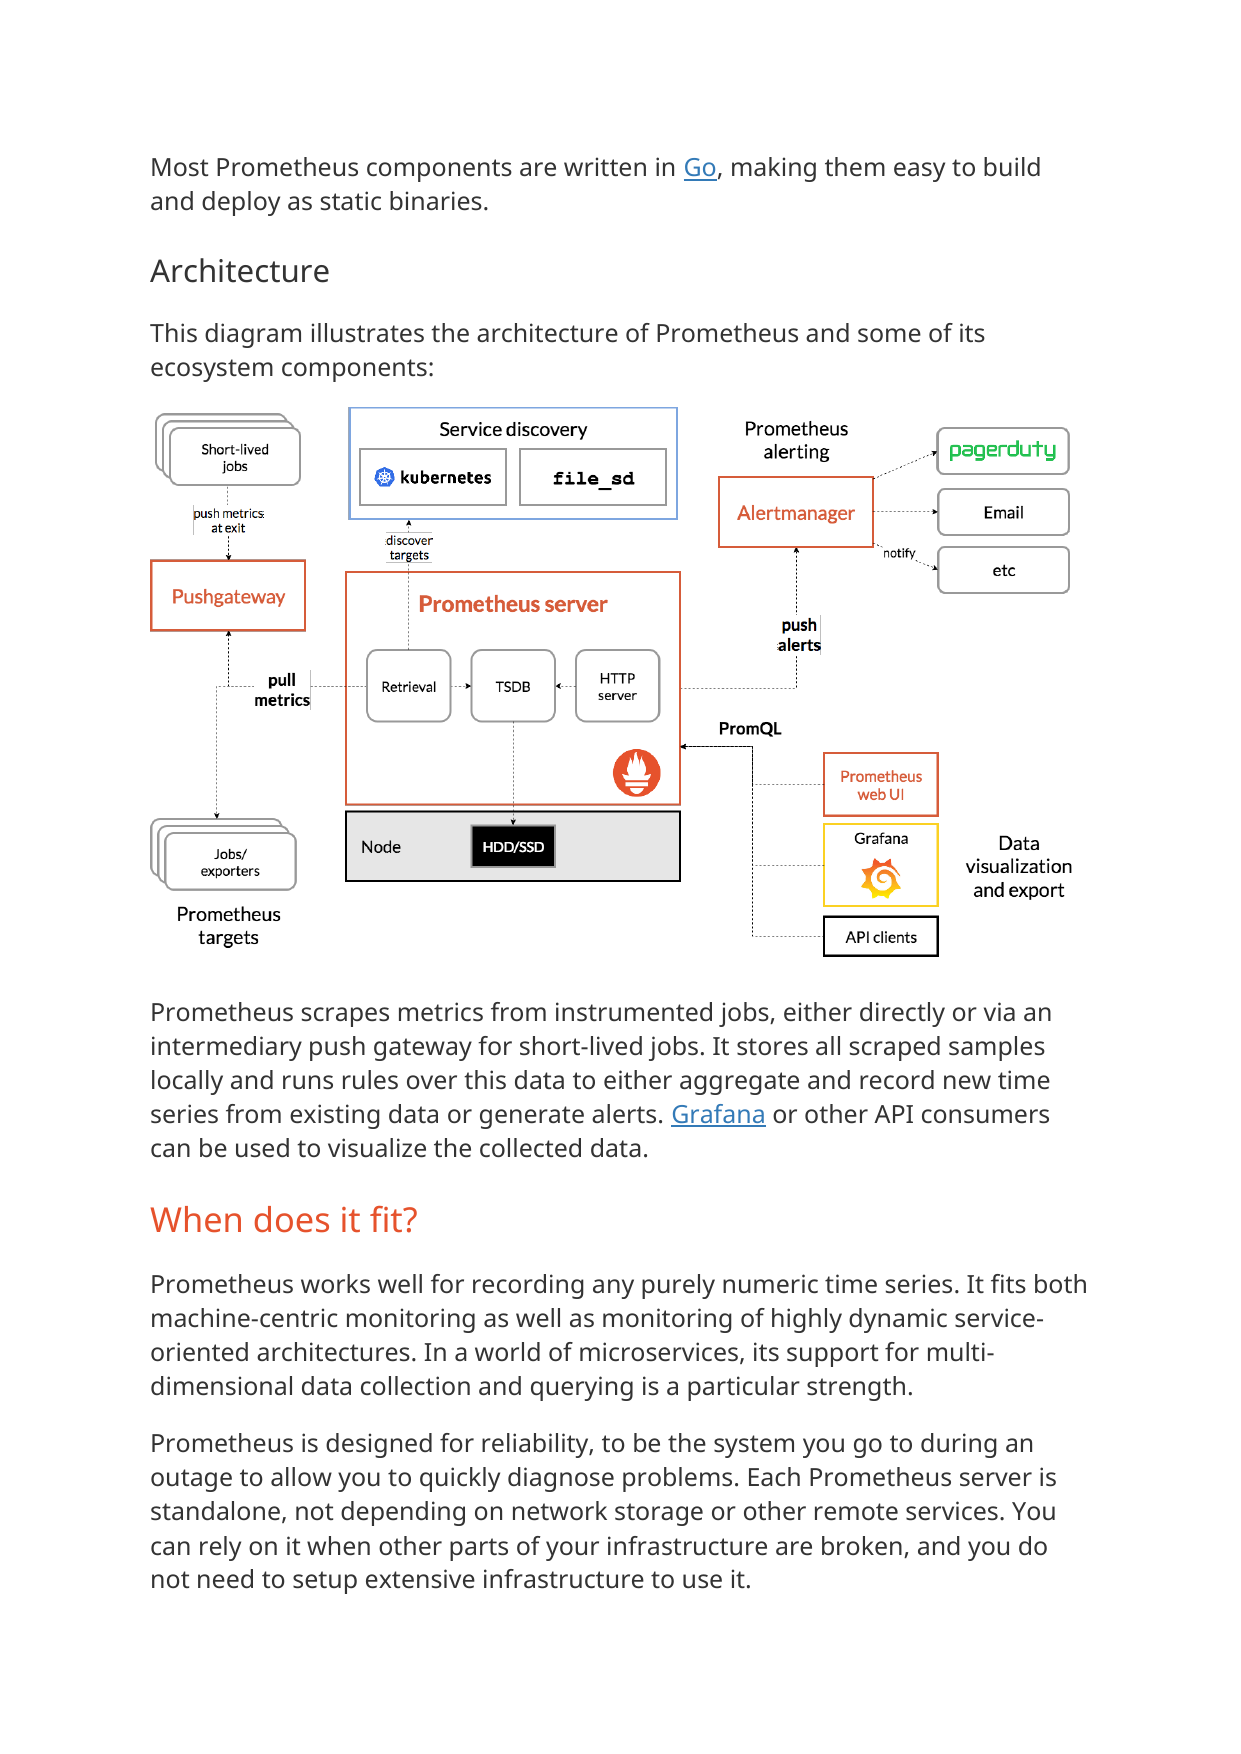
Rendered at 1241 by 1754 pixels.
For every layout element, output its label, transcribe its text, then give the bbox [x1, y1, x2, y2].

subtitle When does it fit? [150, 1196, 1090, 1243]
text This diagram illustrates the architecture of Prometheus and some of its ecosystem components: [150, 315, 1090, 383]
picture [150, 407, 1090, 971]
text Prometheus scrapes metrics from instrumented jobs, either directly or via an intermediary push gateway for short-lived jobs. It stores all scraped samples locally and runs rules over this data to either aggregate and record new time series from existing data or generate alerts. Grafana or other API consumers can be used to visualize the collected data. [150, 994, 1090, 1165]
text Prometheus works well for recording any purely numeric time series. It fits both machine-centric monitoring as well as monitoring of highly dynamic service-oriented architectures. In a world of microservices, its support for multi-dimensional data collection and querying is a particular strength. [150, 1266, 1090, 1402]
text Prometheus is designed for reliability, to be the system you go to during an outage to allow you to quickly diagnose problems. Each Prometheus server is standalone, not depending on network storage or other remote services. You can rely on it when other parts of your infrastructure are broken, and you do not need to setup extensive infrastructure to use it. [150, 1426, 1090, 1596]
subtitle Architecture [150, 249, 1090, 292]
text Most Prometheus components are written in Go, making them easy to build and deploy as static binaries. [150, 150, 1090, 218]
